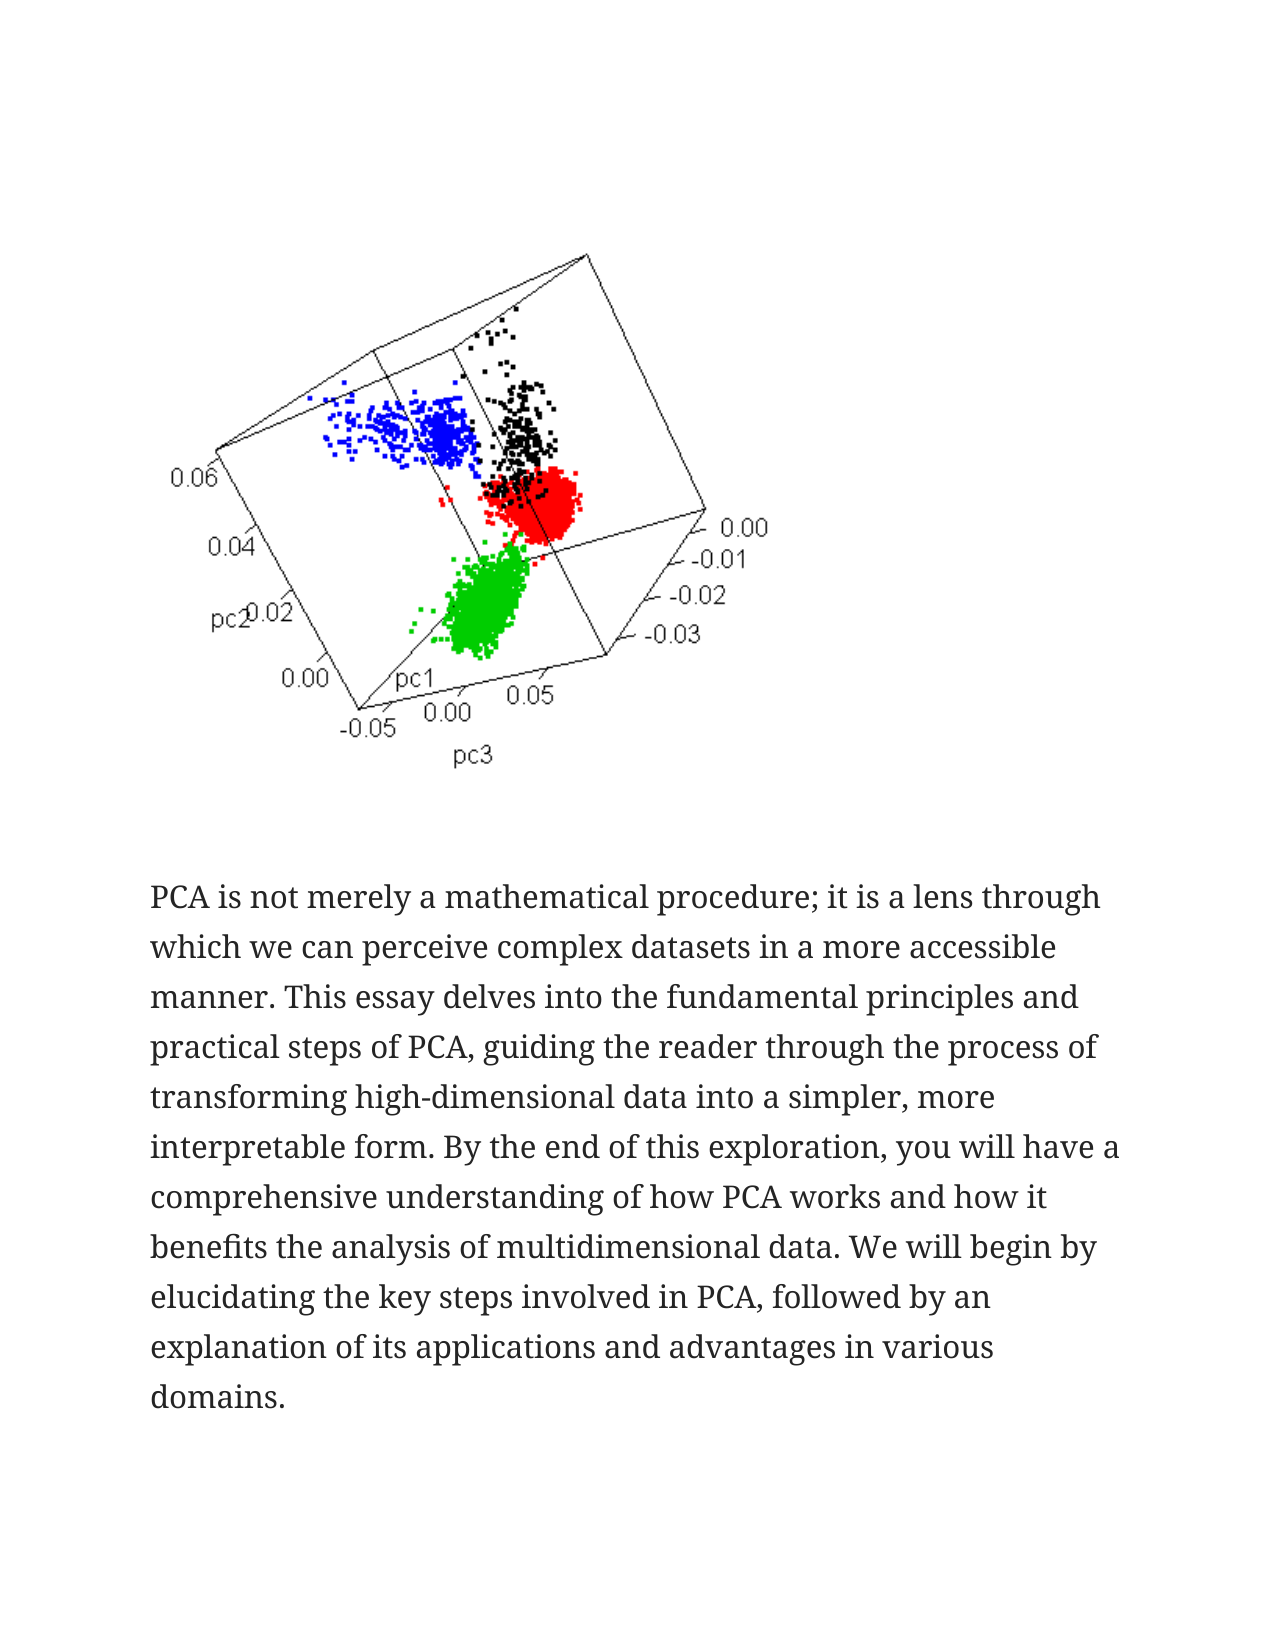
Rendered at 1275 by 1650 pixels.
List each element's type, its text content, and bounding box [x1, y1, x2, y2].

picture [150, 150, 797, 814]
text PCA is not merely a mathematical procedure; it is a lens through which we can perceive complex datasets in a more accessible manner. This essay delves into the fundamental principles and practical steps of PCA, guiding the reader through the process of transforming high-dimensional data into a simpler, more interpretable form. By the end of this exploration, you will have a comprehensive understanding of how PCA works and how it benefits the analysis of multidimensional data. We will begin by elucidating the key steps involved in PCA, followed by an explanation of its applications and advantages in various domains. [150, 868, 1125, 1418]
